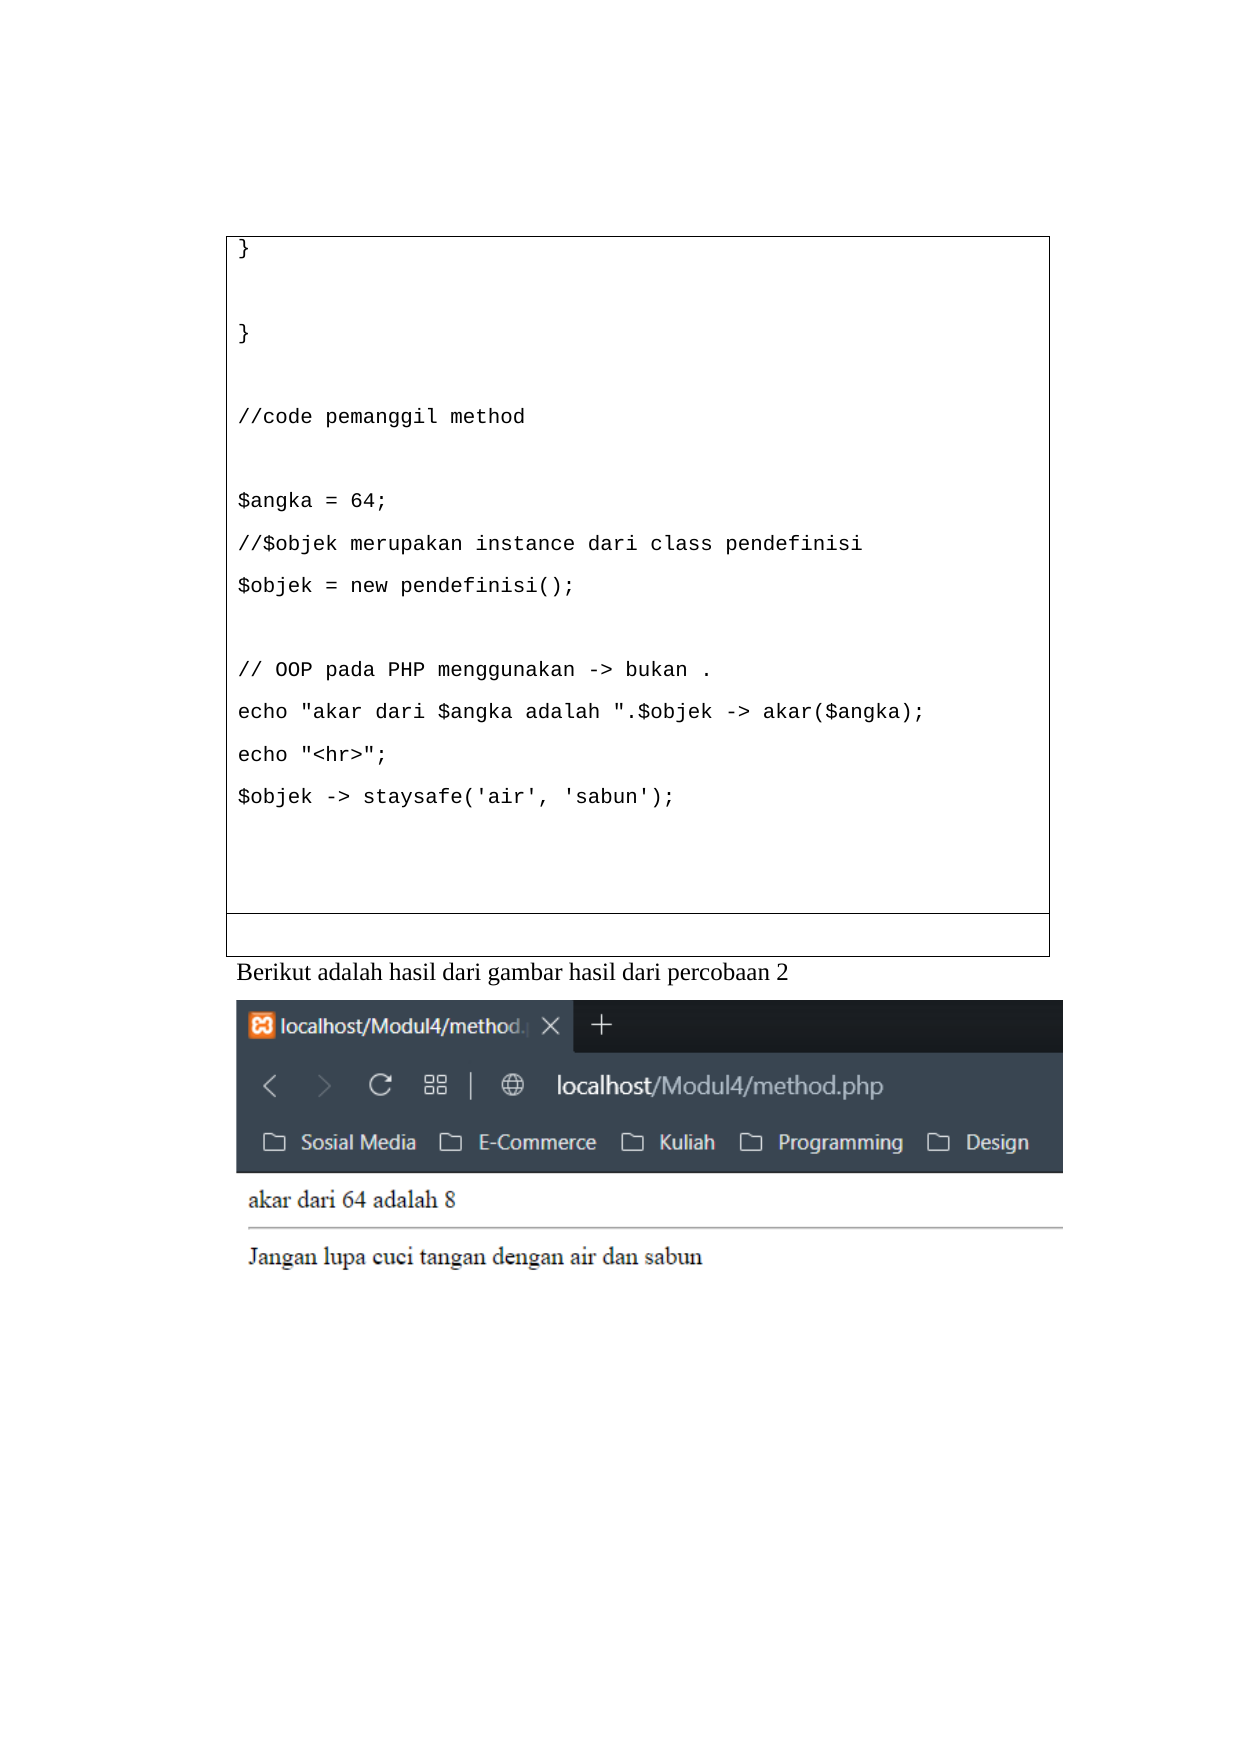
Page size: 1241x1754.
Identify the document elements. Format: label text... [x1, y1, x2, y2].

table_cell [227, 914, 1049, 956]
picture [236, 1000, 1063, 1288]
text Berikut adalah hasil dari gambar hasil dari percobaan 2 [236, 957, 1063, 986]
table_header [227, 237, 1049, 912]
